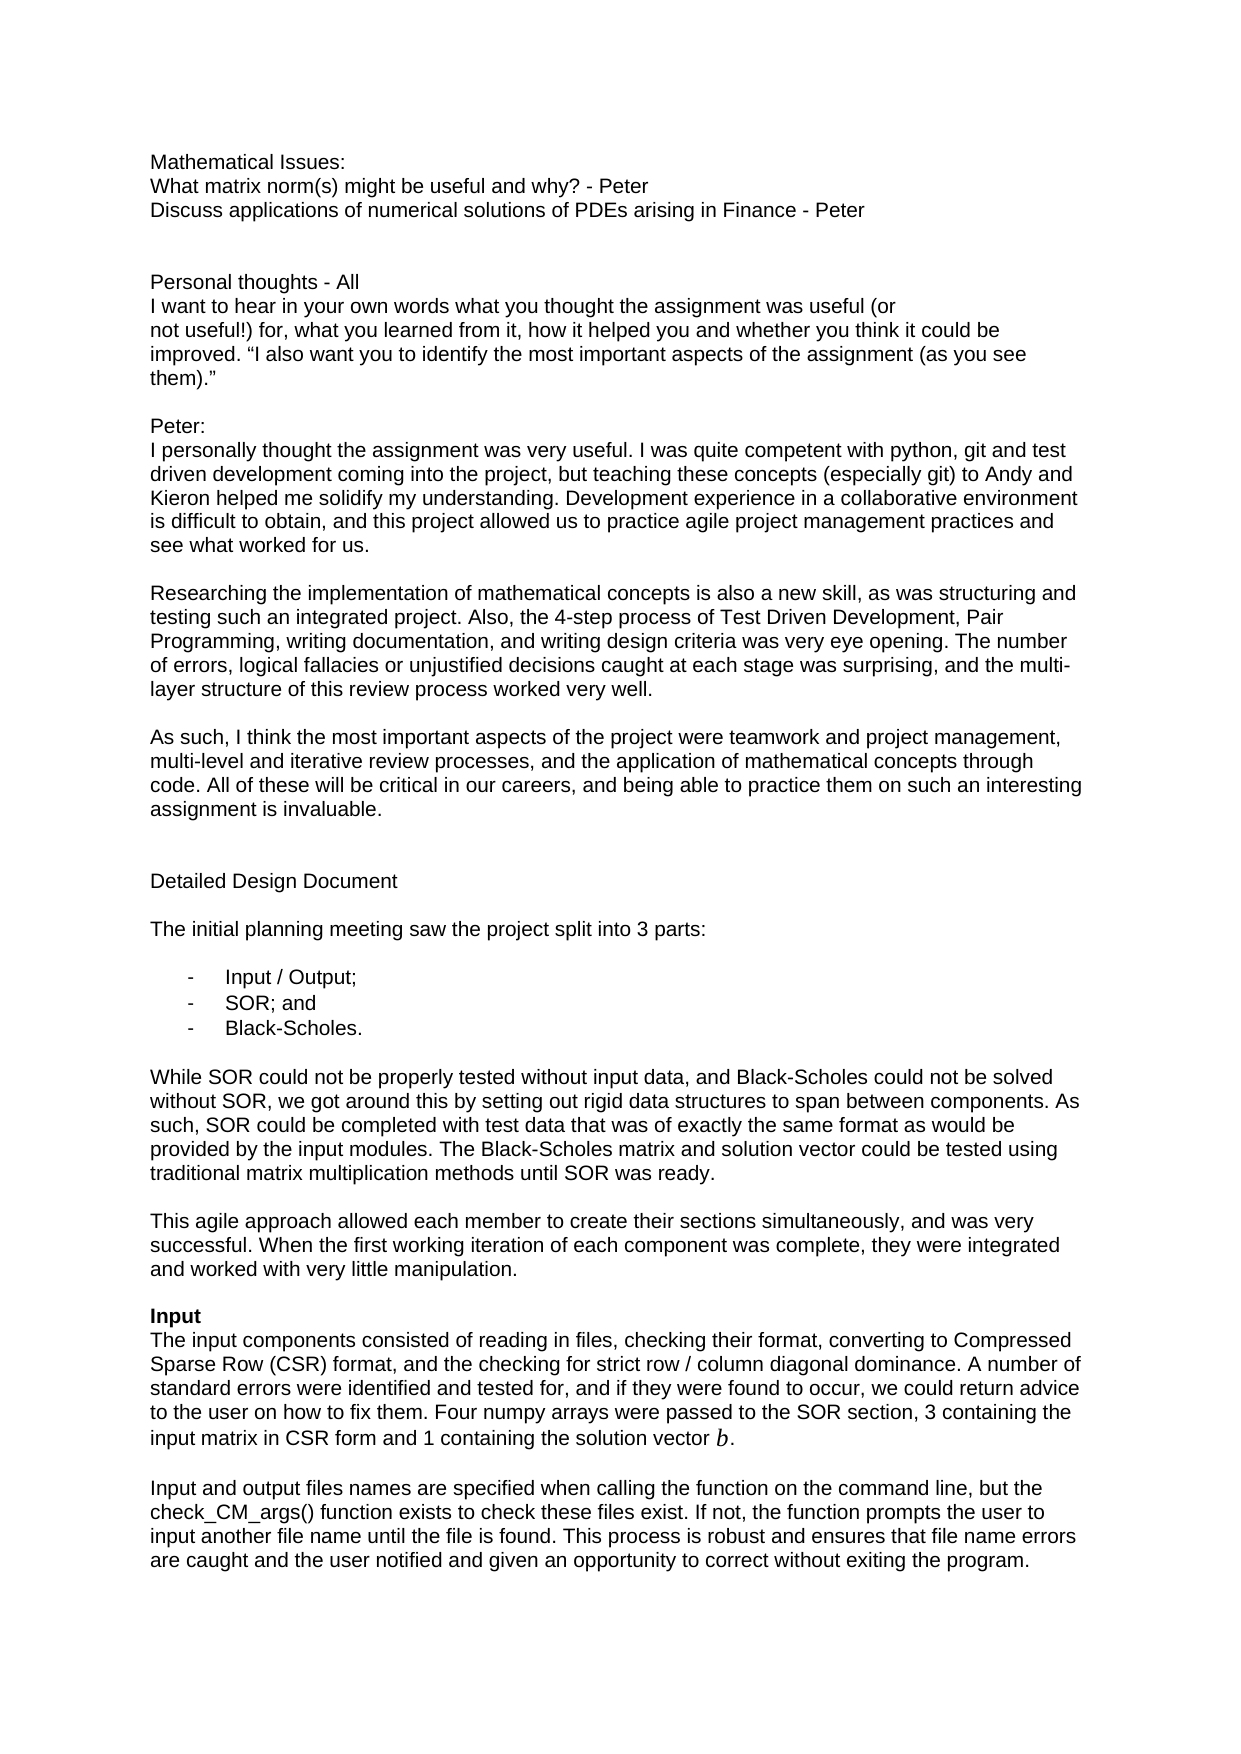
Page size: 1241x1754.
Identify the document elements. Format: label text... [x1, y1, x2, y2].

text Input and output files names are specified when calling the function on the command line, but the check_CM_args() function exists to check these files exist. If not, the function prompts the user to input another file name until the file is found. This process is robust and ensures that file name errors are caught and the user notified and given an opportunity to correct without exiting the program. [150, 1476, 1090, 1572]
text them).” [150, 366, 1090, 389]
text Input [150, 1304, 1090, 1328]
list SOR; and [187, 990, 1090, 1015]
text The input components consisted of reading in files, checking their format, converting to Compressed Sparse Row (CSR) format, and the checking for strict row / column diagonal dominance. A number of standard errors were identified and tested for, and if they were found to occur, we could return advice to the user on how to fix them. Four numpy arrays were passed to the SOR section, 3 containing the input matrix in CSR form and 1 containing the solution vector . [150, 1328, 1090, 1452]
text What matrix norm(s) might be useful and why? - Peter [150, 174, 1090, 198]
text While SOR could not be properly tested without input data, and Black-Scholes could not be solved without SOR, we got around this by setting out rigid data structures to span between components. As such, SOR could be completed with test data that was of exactly the same format as would be provided by the input modules. The Black-Scholes matrix and solution vector could be tested using traditional matrix multiplication methods until SOR was ready. [150, 1065, 1090, 1184]
text I want to hear in your own words what you thought the assignment was useful (or [150, 294, 1090, 318]
text I personally thought the assignment was very useful. I was quite competent with python, git and test driven development coming into the project, but teaching these concepts (especially git) to Andy and Kieron helped me solidify my understanding. Development experience in a collaborative environment is difficult to obtain, and this project allowed us to practice agile project management practices and see what worked for us. [150, 437, 1090, 557]
text This agile approach allowed each member to create their sections simultaneously, and was very successful. When the first working iteration of each component was complete, they were integrated and worked with very little manipulation. [150, 1208, 1090, 1280]
text As such, I think the most important aspects of the project were teamwork and project management, multi-level and iterative review processes, and the application of mathematical concepts through code. All of these will be critical in our careers, and being able to practice them on such an interesting assignment is invaluable. [150, 725, 1090, 821]
text not useful!) for, what you learned from it, how it helped you and whether you think it could be improved. “I also want you to identify the most important aspects of the assignment (as you see [150, 318, 1090, 366]
text Discuss applications of numerical solutions of PDEs arising in Finance - Peter [150, 198, 1090, 222]
text Peter: [150, 413, 1090, 437]
text The initial planning meeting saw the project split into 3 parts: [150, 917, 1090, 941]
list Input / Output; [187, 964, 1090, 990]
text Personal thoughts - All [150, 270, 1090, 294]
text Detailed Design Document [150, 869, 1090, 893]
list Black-Scholes. [187, 1015, 1090, 1041]
text Mathematical Issues: [150, 150, 1090, 174]
text Researching the implementation of mathematical concepts is also a new skill, as was structuring and testing such an integrated project. Also, the 4-step process of Test Driven Development, Pair Programming, writing documentation, and writing design criteria was very eye opening. The number of errors, logical fallacies or unjustified decisions caught at each stage was surprising, and the multi-layer structure of this review process worked very well. [150, 581, 1090, 701]
